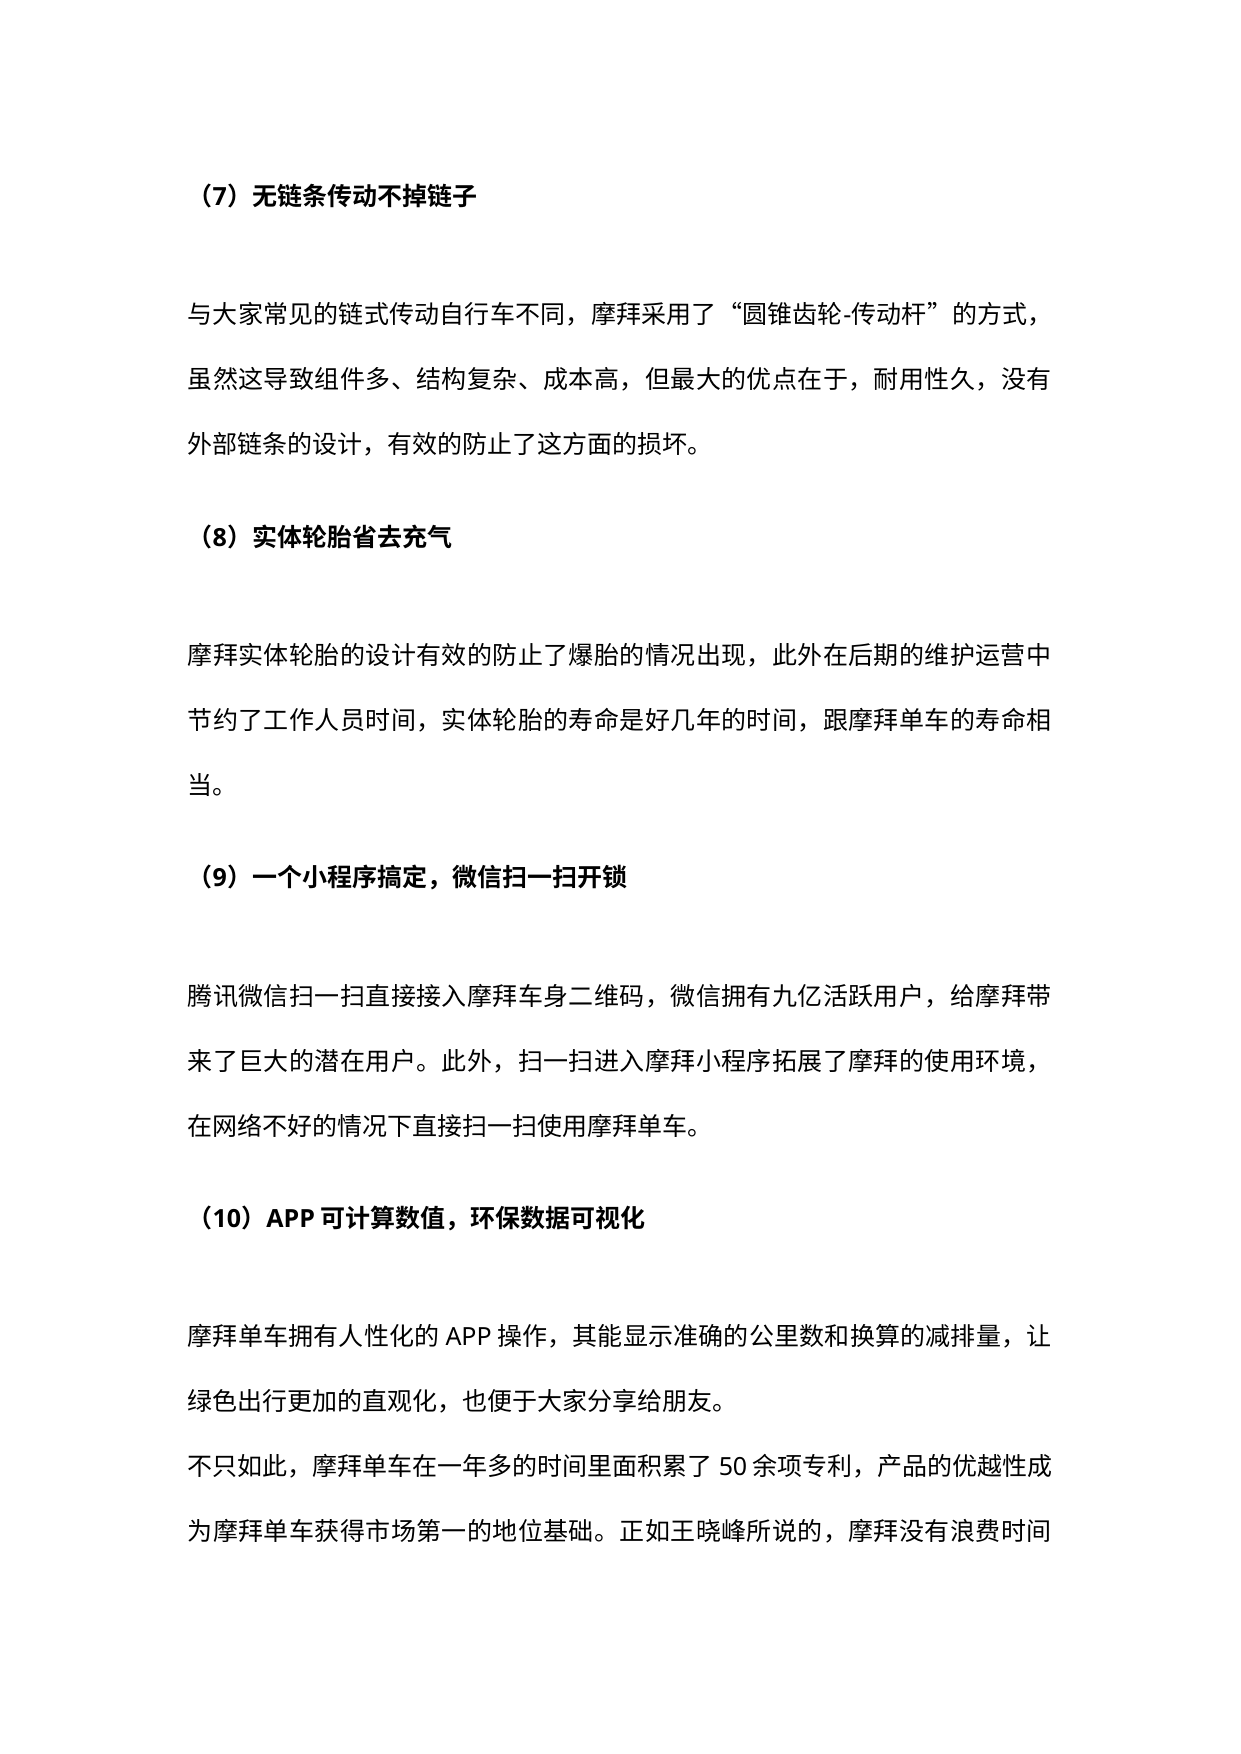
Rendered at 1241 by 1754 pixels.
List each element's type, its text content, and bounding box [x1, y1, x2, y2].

subtitle （7）无链条传动不掉链子 [187, 162, 1053, 227]
subtitle （10）APP可计算数值，环保数据可视化 [187, 1184, 1053, 1249]
text 摩拜单车拥有人性化的APP操作，其能显示准确的公里数和换算的减排量，让绿色出行更加的直观化，也便于大家分享给朋友。 [187, 1302, 1053, 1432]
subtitle （8）实体轮胎省去充气 [187, 503, 1053, 568]
text 摩拜实体轮胎的设计有效的防止了爆胎的情况出现，此外在后期的维护运营中节约了工作人员时间，实体轮胎的寿命是好几年的时间，跟摩拜单车的寿命相当。 [187, 621, 1053, 816]
subtitle （9）一个小程序搞定，微信扫一扫开锁 [187, 843, 1053, 908]
text 腾讯微信扫一扫直接接入摩拜车身二维码，微信拥有九亿活跃用户，给摩拜带来了巨大的潜在用户。此外，扫一扫进入摩拜小程序拓展了摩拜的使用环境，在网络不好的情况下直接扫一扫使用摩拜单车。 [187, 962, 1053, 1157]
text 与大家常见的链式传动自行车不同，摩拜采用了“圆锥齿轮-传动杆”的方式，虽然这导致组件多、结构复杂、成本高，但最大的优点在于，耐用性久，没有外部链条的设计，有效的防止了这方面的损坏。 [187, 281, 1053, 476]
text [187, 1432, 1053, 1562]
